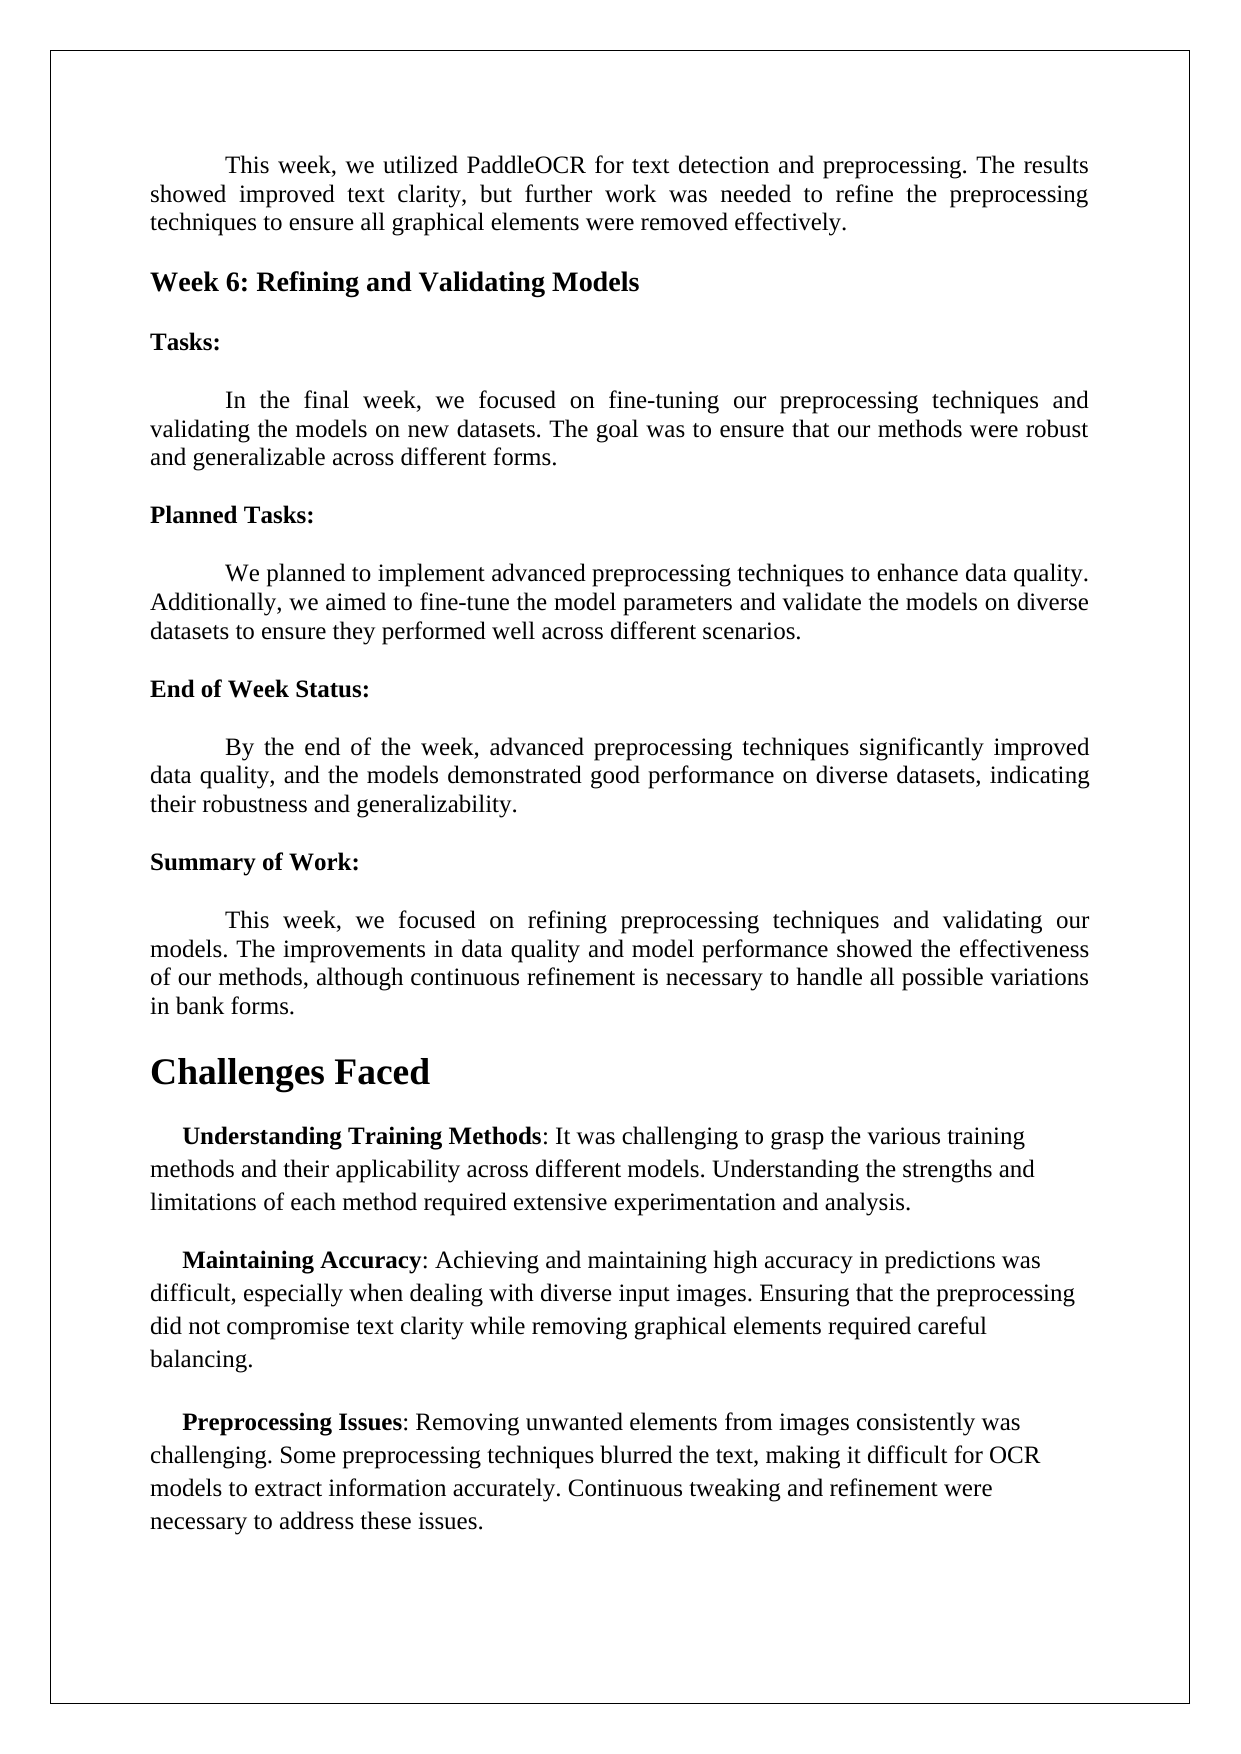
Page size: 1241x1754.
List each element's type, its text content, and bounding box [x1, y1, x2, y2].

text By the end of the week, advanced preprocessing techniques significantly improved data quality, and the models demonstrated good performance on diverse datasets, indicating their robustness and generalizability. [150, 732, 1090, 818]
text  Preprocessing Issues: Removing unwanted elements from images consistently was challenging. Some preprocessing techniques blurred the text, making it difficult for OCR models to extract information accurately. Continuous tweaking and refinement were necessary to address these issues. [150, 1407, 1090, 1534]
text  Maintaining Accuracy: Achieving and maintaining high accuracy in predictions was difficult, especially when dealing with diverse input images. Ensuring that the preprocessing did not compromise text clarity while removing graphical elements required careful balancing. [150, 1245, 1090, 1373]
text In the final week, we focused on fine-tuning our preprocessing techniques and validating the models on new datasets. The goal was to ensure that our methods were robust and generalizable across different forms. [150, 385, 1090, 471]
text End of Week Status: [150, 674, 1090, 702]
text Tasks: [150, 327, 1090, 356]
text This week, we utilized PaddleOCR for text detection and preprocessing. The results showed improved text clarity, but further work was needed to refine the preprocessing techniques to ensure all graphical elements were removed effectively. [150, 150, 1090, 236]
text Planned Tasks: [150, 500, 1090, 529]
text Week 6: Refining and Validating Models [150, 265, 1090, 298]
text Summary of Work: [150, 847, 1090, 876]
text  Understanding Training Methods: It was challenging to grasp the various training methods and their applicability across different models. Understanding the strengths and limitations of each method required extensive experimentation and analysis. [150, 1121, 1090, 1216]
text Challenges Faced [150, 1049, 1090, 1092]
text This week, we focused on refining preprocessing techniques and validating our models. The improvements in data quality and model performance showed the effectiveness of our methods, although continuous refinement is necessary to handle all possible variations in bank forms. [150, 905, 1090, 1020]
text We planned to implement advanced preprocessing techniques to enhance data quality. Additionally, we aimed to fine-tune the model parameters and validate the models on diverse datasets to ensure they performed well across different scenarios. [150, 558, 1090, 644]
